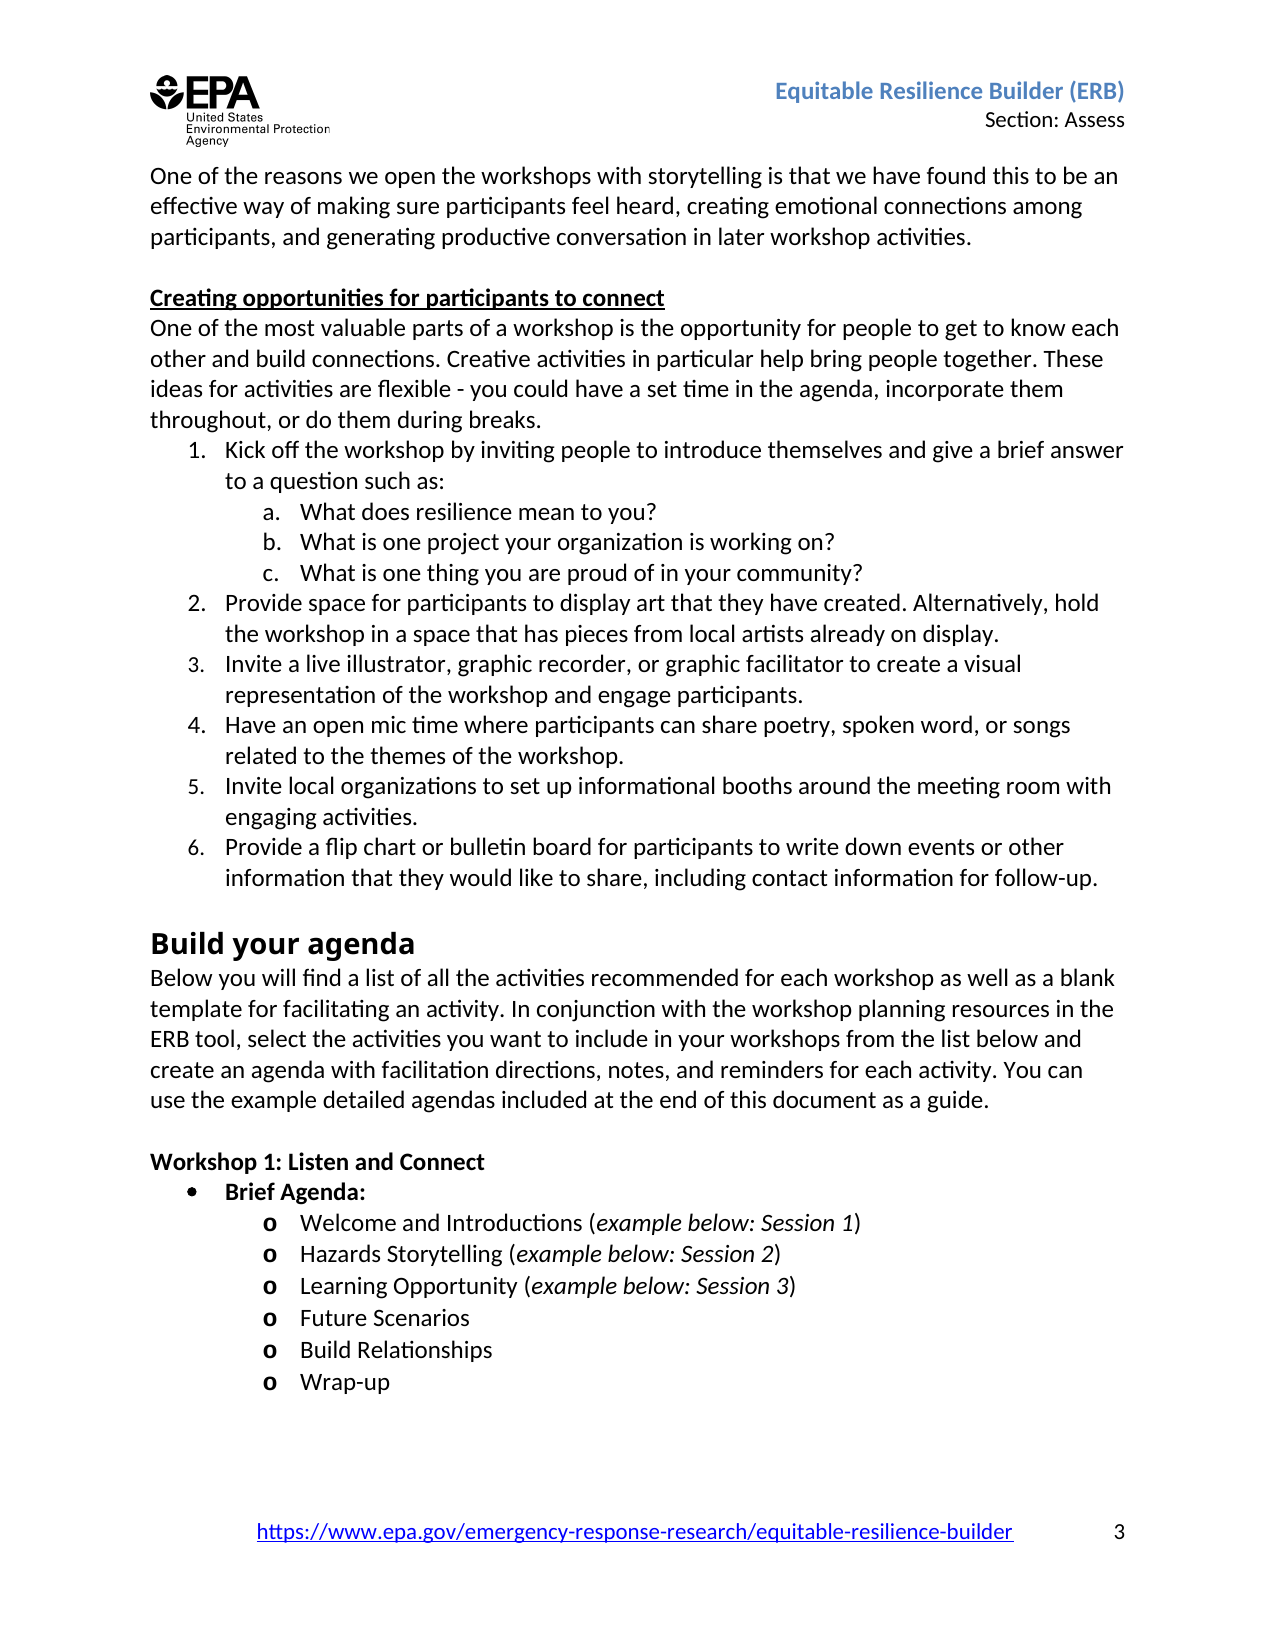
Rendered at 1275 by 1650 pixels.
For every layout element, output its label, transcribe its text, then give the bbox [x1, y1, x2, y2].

list What does resilience mean to you? [262, 496, 1125, 526]
text Below you will find a list of all the activities recommended for each workshop as well as a blank template for facilitating an activity. In conjunction with the workshop planning resources in the ERB tool, select the activities you want to include in your workshops from the list below and create an agenda with facilitation directions, notes, and reminders for each activity. You can use the example detailed agendas included at the end of this document as a guide. [150, 963, 1125, 1115]
list Invite local organizations to set up informational booths around the meeting room with engaging activities. [187, 770, 1125, 831]
list Have an open mic time where participants can share poetry, spoken word, or songs related to the themes of the workshop. [187, 709, 1125, 770]
list Welcome and Introductions (example below: Session 1) [262, 1207, 1125, 1238]
text Creating opportunities for participants to connect [150, 282, 1125, 312]
list What is one thing you are proud of in your community? [262, 557, 1125, 587]
list Provide space for participants to display art that they have created. Alternatively, hold the workshop in a space that has pieces from local artists already on display. [187, 587, 1125, 648]
picture [150, 75, 330, 147]
list Invite a live illustrator, graphic recorder, or graphic facilitator to create a visual representation of the workshop and engage participants. [187, 648, 1125, 709]
list What is one project your organization is working on? [262, 526, 1125, 557]
text One of the most valuable parts of a workshop is the opportunity for people to get to know each other and build connections. Creative activities in particular help bring people together. These ideas for activities are flexible - you could have a set time in the agenda, incorporate them throughout, or do them during breaks. [150, 312, 1125, 434]
list Hazards Storytelling (example below: Session 2) [262, 1238, 1125, 1270]
text One of the reasons we open the workshops with storytelling is that we have found this to be an effective way of making sure participants feel heard, creating emotional connections among participants, and generating productive conversation in later workshop activities. [150, 160, 1125, 251]
list Future Scenarios [262, 1302, 1125, 1334]
text Build your agenda [150, 923, 1125, 963]
list Wrap-up [262, 1366, 1125, 1397]
list Brief Agenda: [187, 1176, 1125, 1207]
list Build Relationships [262, 1334, 1125, 1366]
text Workshop 1: Listen and Connect [150, 1146, 1125, 1176]
list Learning Opportunity (example below: Session 3) [262, 1270, 1125, 1302]
list Kick off the workshop by inviting people to introduce themselves and give a brief answer to a question such as: [187, 434, 1125, 496]
list Provide a flip chart or bulletin board for participants to write down events or other information that they would like to share, including contact information for follow-up. [187, 831, 1125, 892]
